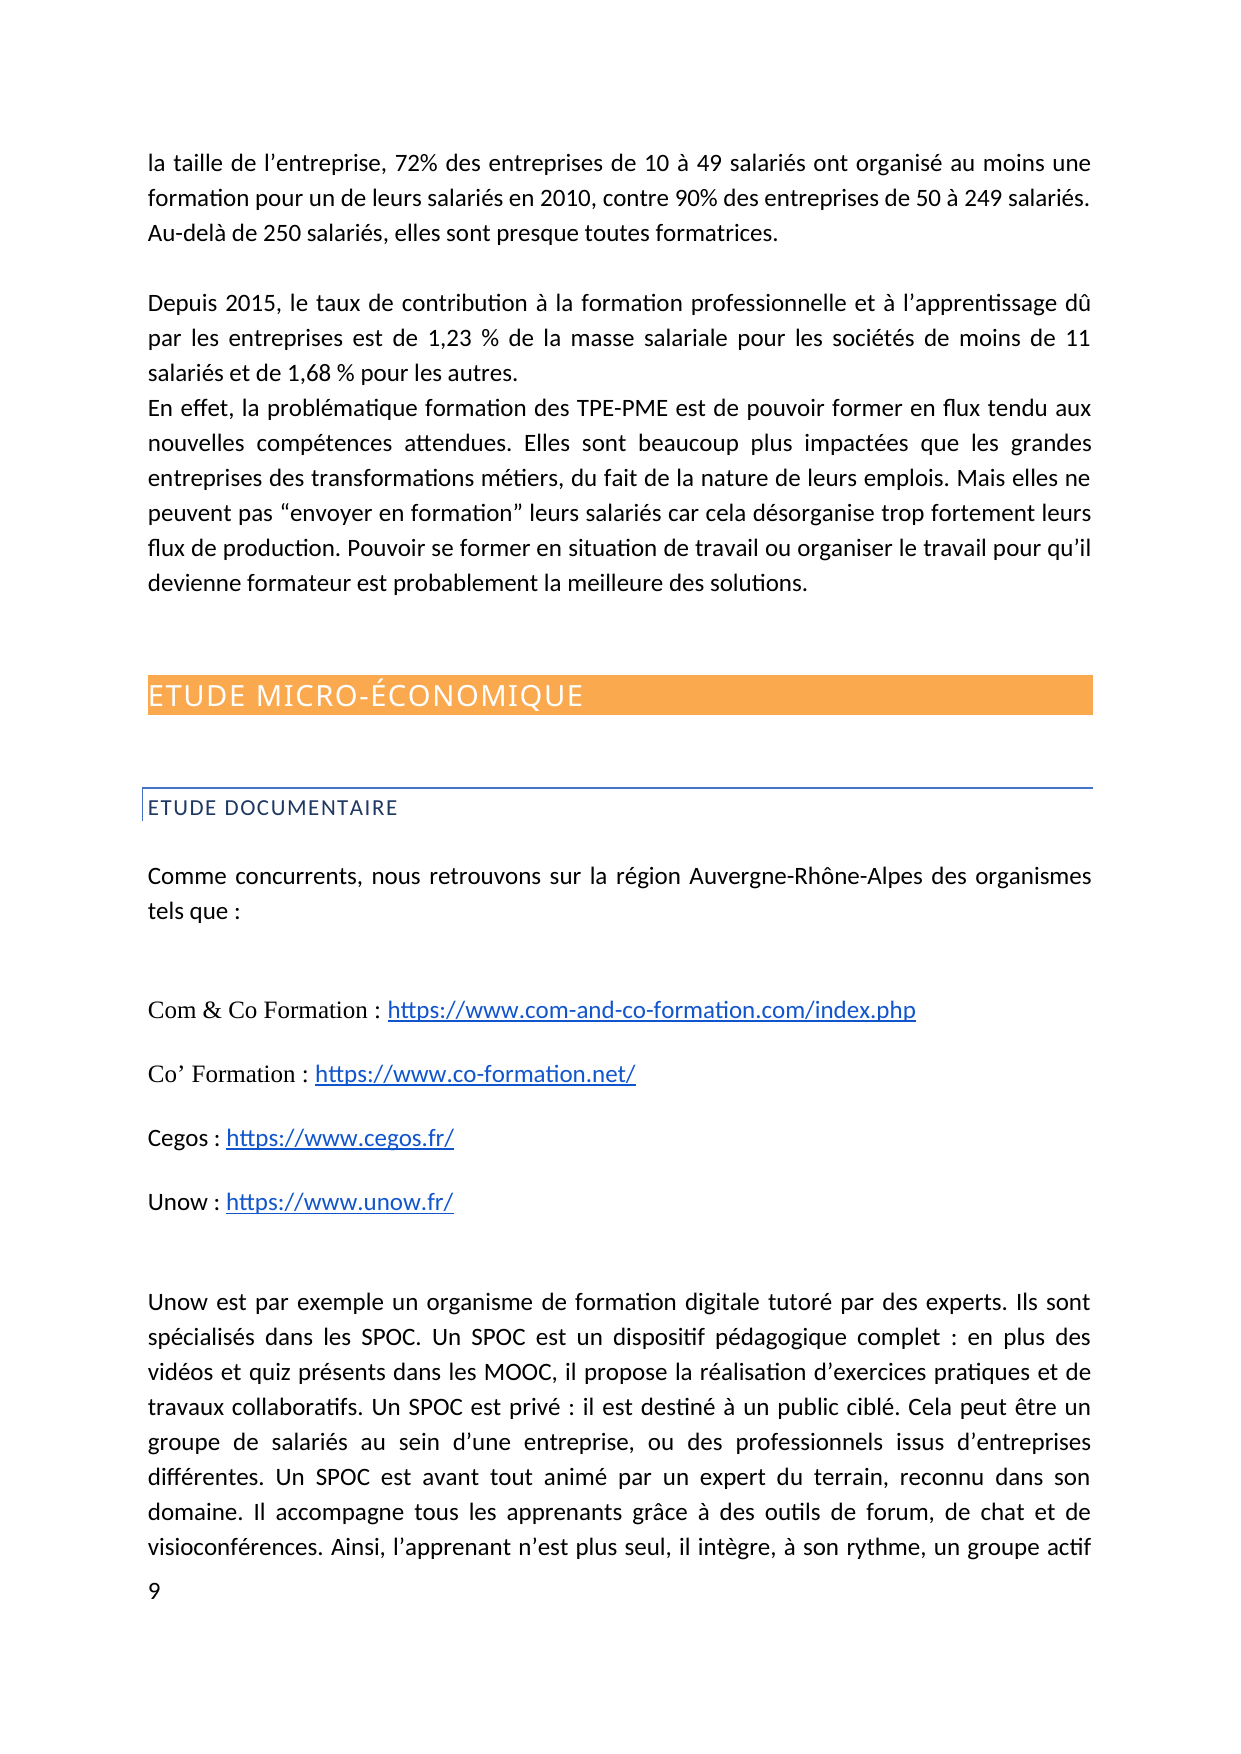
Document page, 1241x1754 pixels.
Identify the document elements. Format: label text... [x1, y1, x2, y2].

text Depuis 2015, le taux de contribution à la formation professionnelle et à l’apprentissage dû par les entreprises est de 1,23 % de la masse salariale pour les sociétés de moins de 11 salariés et de 1,68 % pour les autres. [148, 288, 1093, 388]
text Comme concurrents, nous retrouvons sur la région Auvergne-Rhône-Alpes des organismes tels que : [148, 860, 1093, 925]
text Cegos : https://www.cegos.fr/ [148, 1122, 1093, 1153]
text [148, 1286, 1093, 1561]
text Co’ Formation : https://www.co-formation.net/ [148, 1058, 1093, 1089]
text Unow : https://www.unow.fr/ [148, 1187, 1093, 1217]
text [148, 148, 1093, 248]
subtitle Etude micro-économique [148, 675, 1093, 715]
text Com & Co Formation : https://www.com-and-co-formation.com/index.php [148, 994, 1093, 1024]
text En effet, la problématique formation des TPE-PME est de pouvoir former en flux tendu aux nouvelles compétences attendues. Elles sont beaucoup plus impactées que les grandes entreprises des transformations métiers, du fait de la nature de leurs emplois. Mais elles ne peuvent pas “envoyer en formation” leurs salariés car cela désorganise trop fortement leurs flux de production. Pouvoir se former en situation de travail ou organiser le travail pour qu’il devienne formateur est probablement la meilleure des solutions. [148, 393, 1093, 598]
subtitle Etude documentaire [143, 789, 1093, 821]
